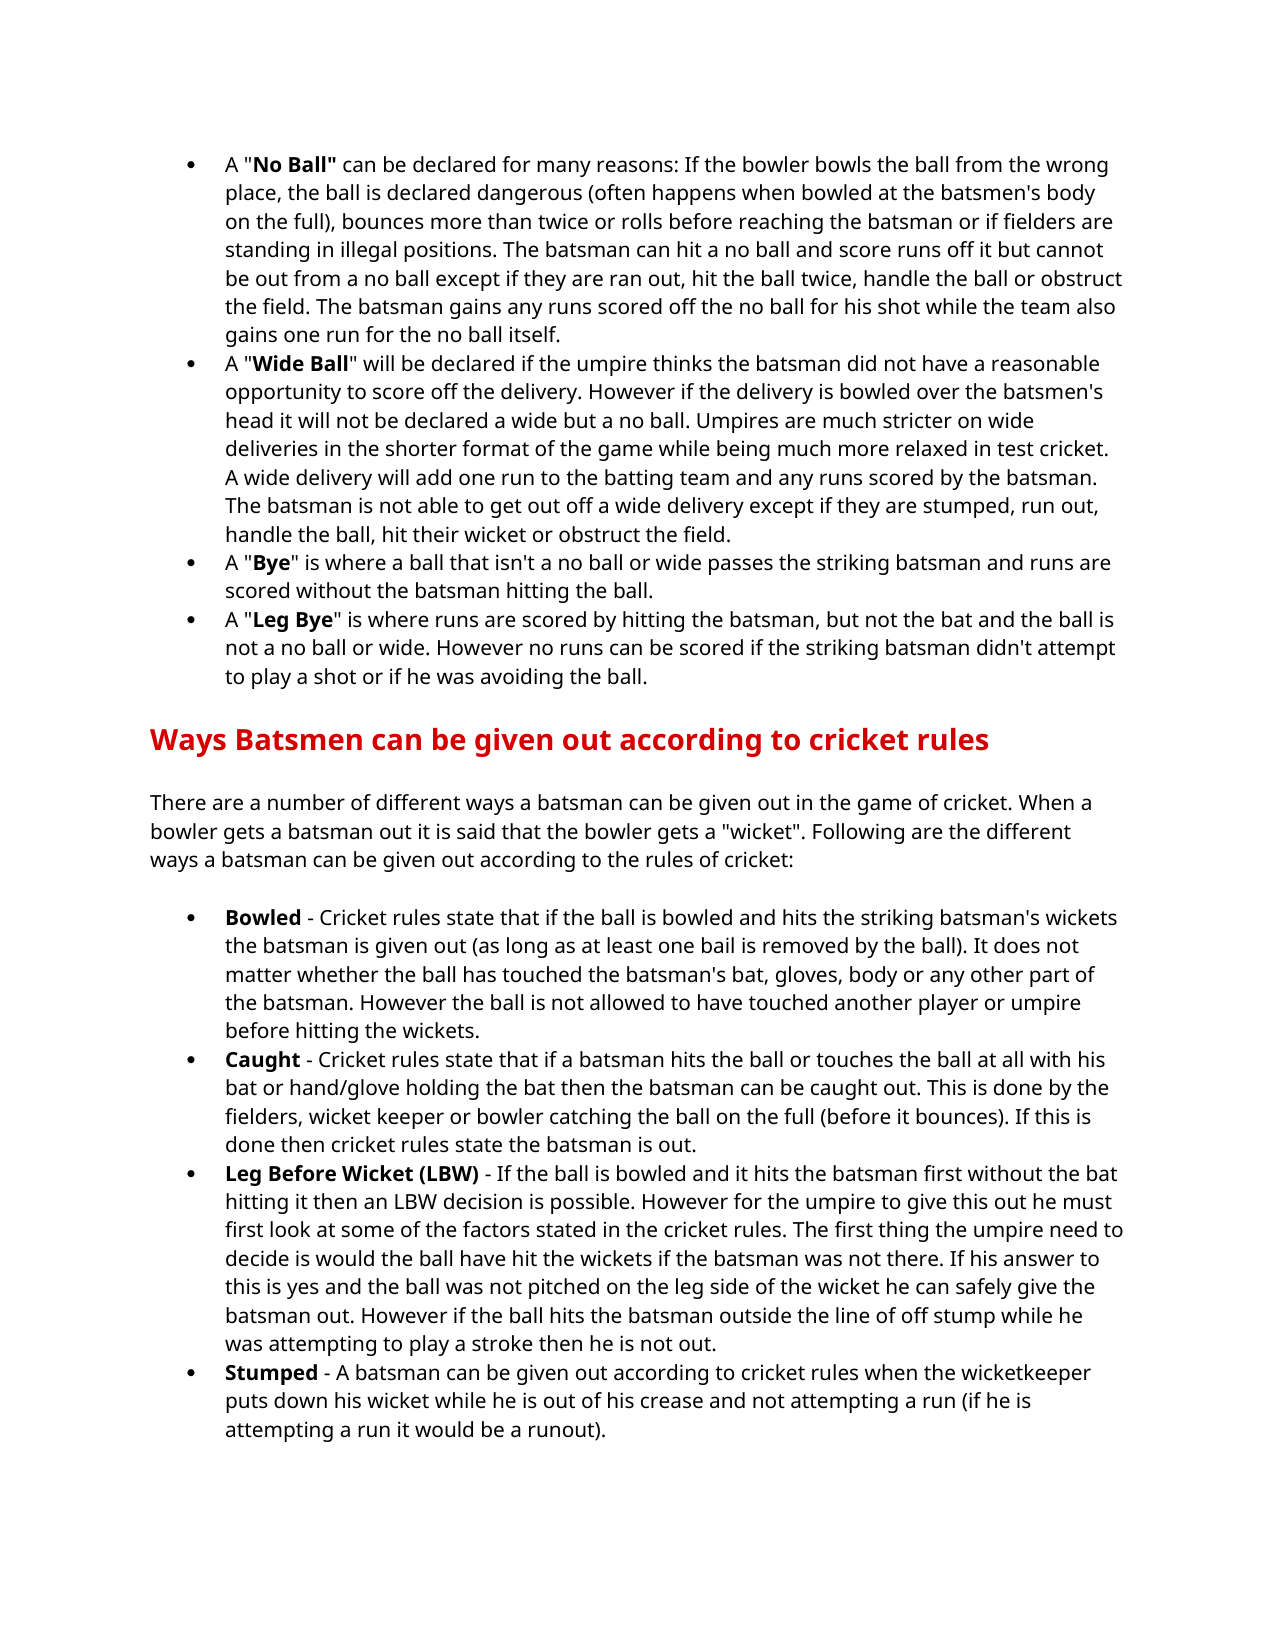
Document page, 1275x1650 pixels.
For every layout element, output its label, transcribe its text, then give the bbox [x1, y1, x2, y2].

list Stumped - A batsman can be given out according to cricket rules when the wicketkeeper puts down his wicket while he is out of his crease and not attempting a run (if he is attempting a run it would be a runout). [187, 1358, 1125, 1443]
text There are a number of different ways a batsman can be given out in the game of cricket. When a bowler gets a batsman out it is said that the bowler gets a "wicket". Following are the different ways a batsman can be given out according to the rules of cricket: [150, 788, 1125, 874]
list A "Leg Bye" is where runs are scored by hitting the batsman, but not the bat and the ball is not a no ball or wide. However no runs can be scored if the striking batsman didn't attempt to play a shot or if he was avoiding the ball. [187, 605, 1125, 690]
list Leg Before Wicket (LBW) - If the ball is bowled and it hits the batsman first without the bat hitting it then an LBW decision is possible. However for the umpire to give this out he must first look at some of the factors stated in the cricket rules. The first thing the umpire need to decide is would the ball have hit the wickets if the batsman was not there. If his answer to this is yes and the ball was not pitched on the leg side of the wicket he can safely give the batsman out. However if the ball hits the batsman outside the line of off stump while he was attempting to play a stroke then he is not out. [187, 1159, 1125, 1358]
text Ways Batsmen can be given out according to cricket rules [150, 719, 1125, 759]
list Bowled - Cricket rules state that if the ball is bowled and hits the striking batsman's wickets the batsman is given out (as long as at least one bail is removed by the ball). It does not matter whether the ball has touched the batsman's bat, gloves, body or any other part of the batsman. However the ball is not allowed to have touched another player or umpire before hitting the wickets. [187, 903, 1125, 1045]
list A "Bye" is where a ball that isn't a no ball or wide passes the striking batsman and runs are scored without the batsman hitting the ball. [187, 548, 1125, 605]
list Caught - Cricket rules state that if a batsman hits the ball or touches the ball at all with his bat or hand/glove holding the bat then the batsman can be caught out. This is done by the fielders, wicket keeper or bowler catching the ball on the full (before it bounces). If this is done then cricket rules state the batsman is out. [187, 1045, 1125, 1159]
list A "No Ball" can be declared for many reasons: If the bowler bowls the ball from the wrong place, the ball is declared dangerous (often happens when bowled at the batsmen's body on the full), bounces more than twice or rolls before reaching the batsman or if fielders are standing in illegal positions. The batsman can hit a no ball and score runs off it but cannot be out from a no ball except if they are ran out, hit the ball twice, handle the ball or obstruct the field. The batsman gains any runs scored off the no ball for his shot while the team also gains one run for the no ball itself. [187, 150, 1125, 349]
list A "Wide Ball" will be declared if the umpire thinks the batsman did not have a reasonable opportunity to score off the delivery. However if the delivery is bowled over the batsmen's head it will not be declared a wide but a no ball. Umpires are much stricter on wide deliveries in the shorter format of the game while being much more relaxed in test cricket. A wide delivery will add one run to the batting team and any runs scored by the batsman. The batsman is not able to get out off a wide delivery except if they are stumped, run out, handle the ball, hit their wicket or obstruct the field. [187, 349, 1125, 548]
